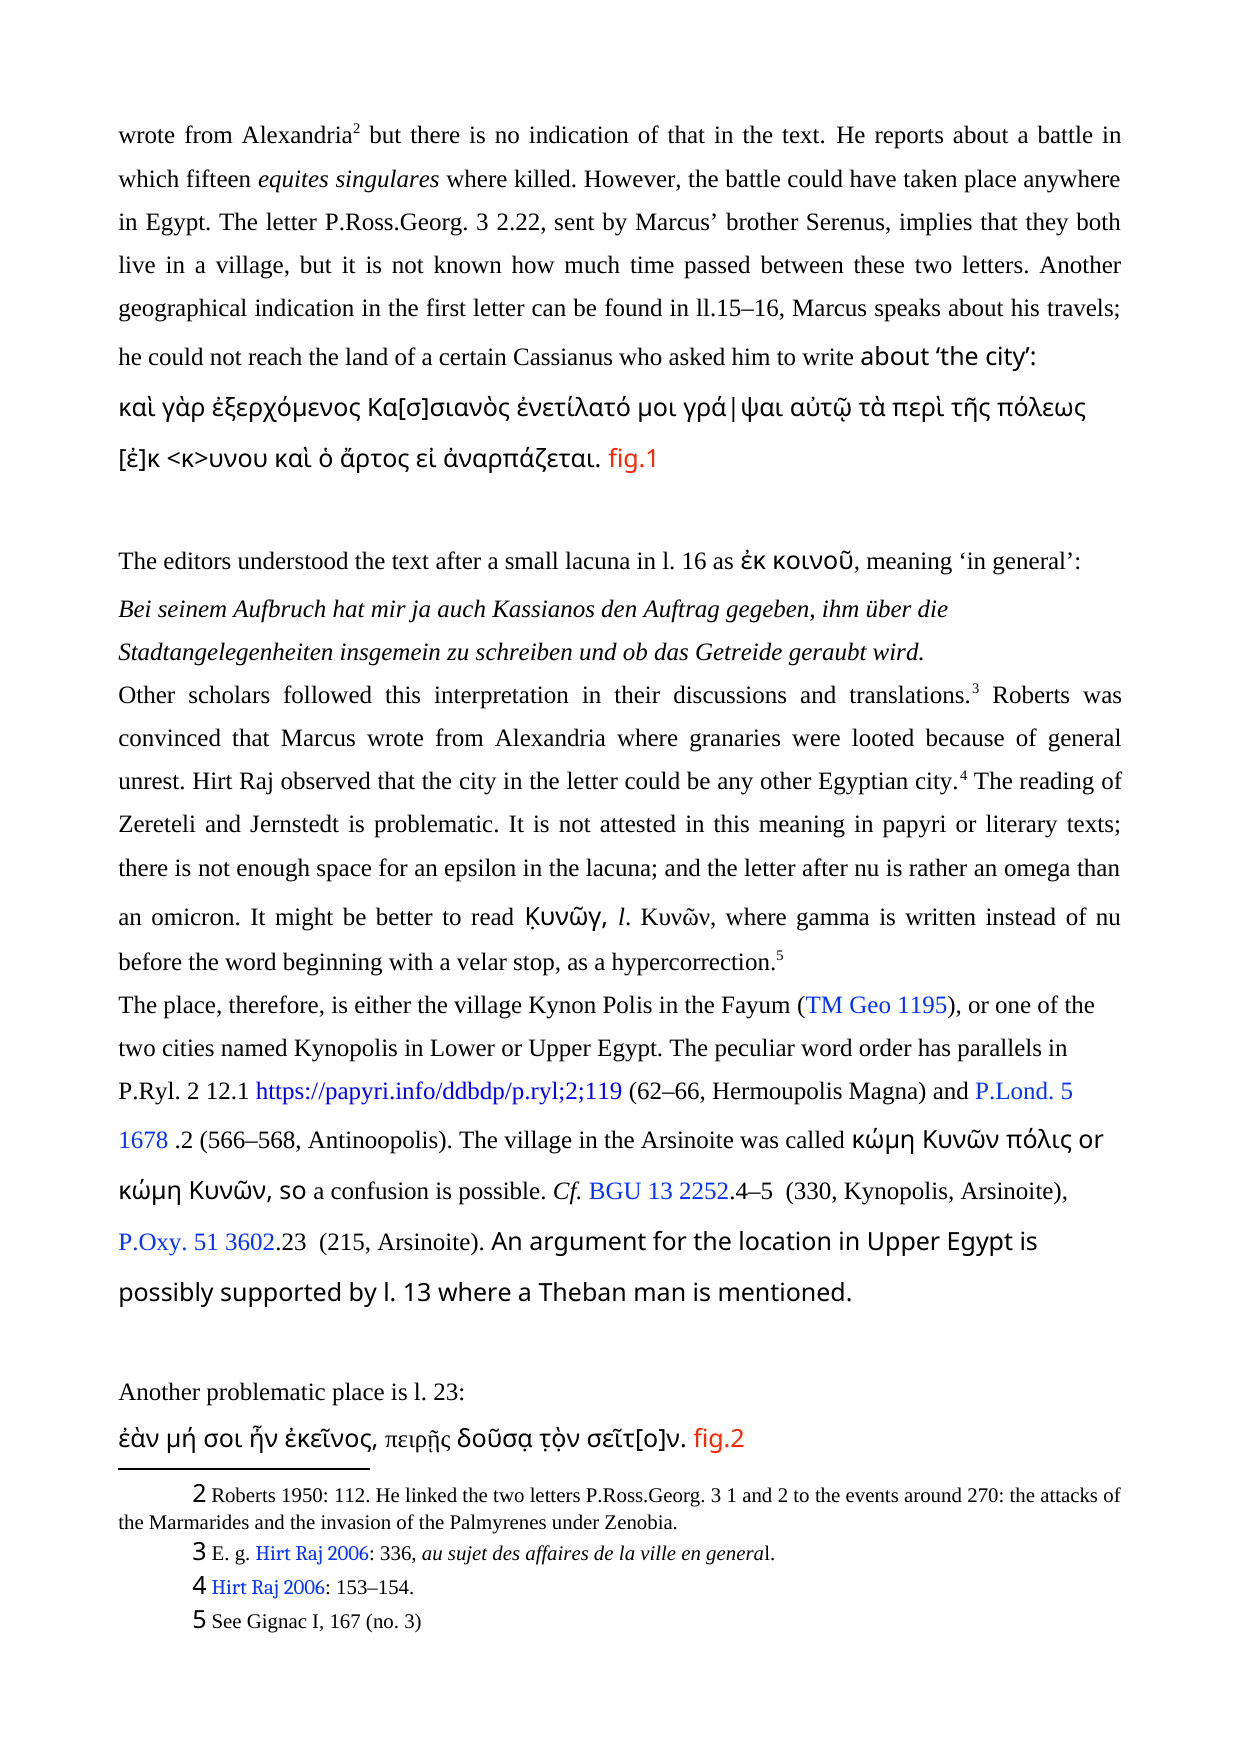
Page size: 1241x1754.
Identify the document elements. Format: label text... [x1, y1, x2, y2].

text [118, 118, 1122, 373]
text Another problematic place is l. 23: [118, 1377, 1122, 1406]
text ἐὰν μή σοι ἦν ἐκεῖνος, πειρῇς δοῦσα̣ τ̣ὸ̣ν σεῖτ[ο]ν. fig.2 [118, 1420, 1122, 1454]
text Other scholars followed this interpretation in their discussions and translations. Roberts was convinced that Marcus wrote from Alexandria where granaries were looted because of general unrest. Hirt Raj observed that the city in the letter could be any other Egyptian city. The reading of Zereteli and Jernstedt is problematic. Ιt is not attested in this meaning in papyri or literary texts; there is not enough space for an epsilon in the lacuna; and the letter after nu is rather an omega than an omicron. It might be better to read Κ̣υνῶγ, l. Κυνῶν, where gamma is written instead of nu before the word beginning with a velar stop, as a hypercorrection. [118, 680, 1122, 976]
text The editors understood the text after a small lacuna in l. 16 as ἐκ κοινοῦ, meaning ‘in general’: [118, 543, 1122, 577]
text καὶ γὰρ ἐξερχόμενος Κα[σ]σιανὸς ἐνετίλατό μοι γρά|ψαι αὐτῷ τὰ περὶ τῆς πόλεως [ἐ]κ <κ>υνου καὶ ὁ ἄρτος εἰ ἀναρπάζεται. fig.1 [118, 390, 1122, 475]
text The place, therefore, is either the village Kynon Polis in the Fayum (TM Geo 1195), or one of the two cities named Kynopolis in Lower or Upper Egypt. The peculiar word order has parallels in P.Ryl. 2 12.1 https://papyri.info/ddbdp/p.ryl;2;119 (62–66, Hermoupolis Magna) and P.Lond. 5 1678 .2 (566–568, Antinoopolis). The village in the Arsinoite was called κώμη Kυνῶν πόλις or κώμη Kυνῶν, so a confusion is possible. Cf. BGU 13 2252.4–5 (330, Kynopolis, Arsinoite), P.Oxy. 51 3602.23 (215, Arsinoite). An argument for the location in Upper Egypt is possibly supported by l. 13 where a Theban man is mentioned. [118, 990, 1122, 1309]
text Bei seinem Aufbruch hat mir ja auch Kassianos den Auftrag gegeben, ihm über die Stadtangelegenheiten insgemein zu schreiben und ob das Getreide geraubt wird. [118, 594, 1122, 666]
